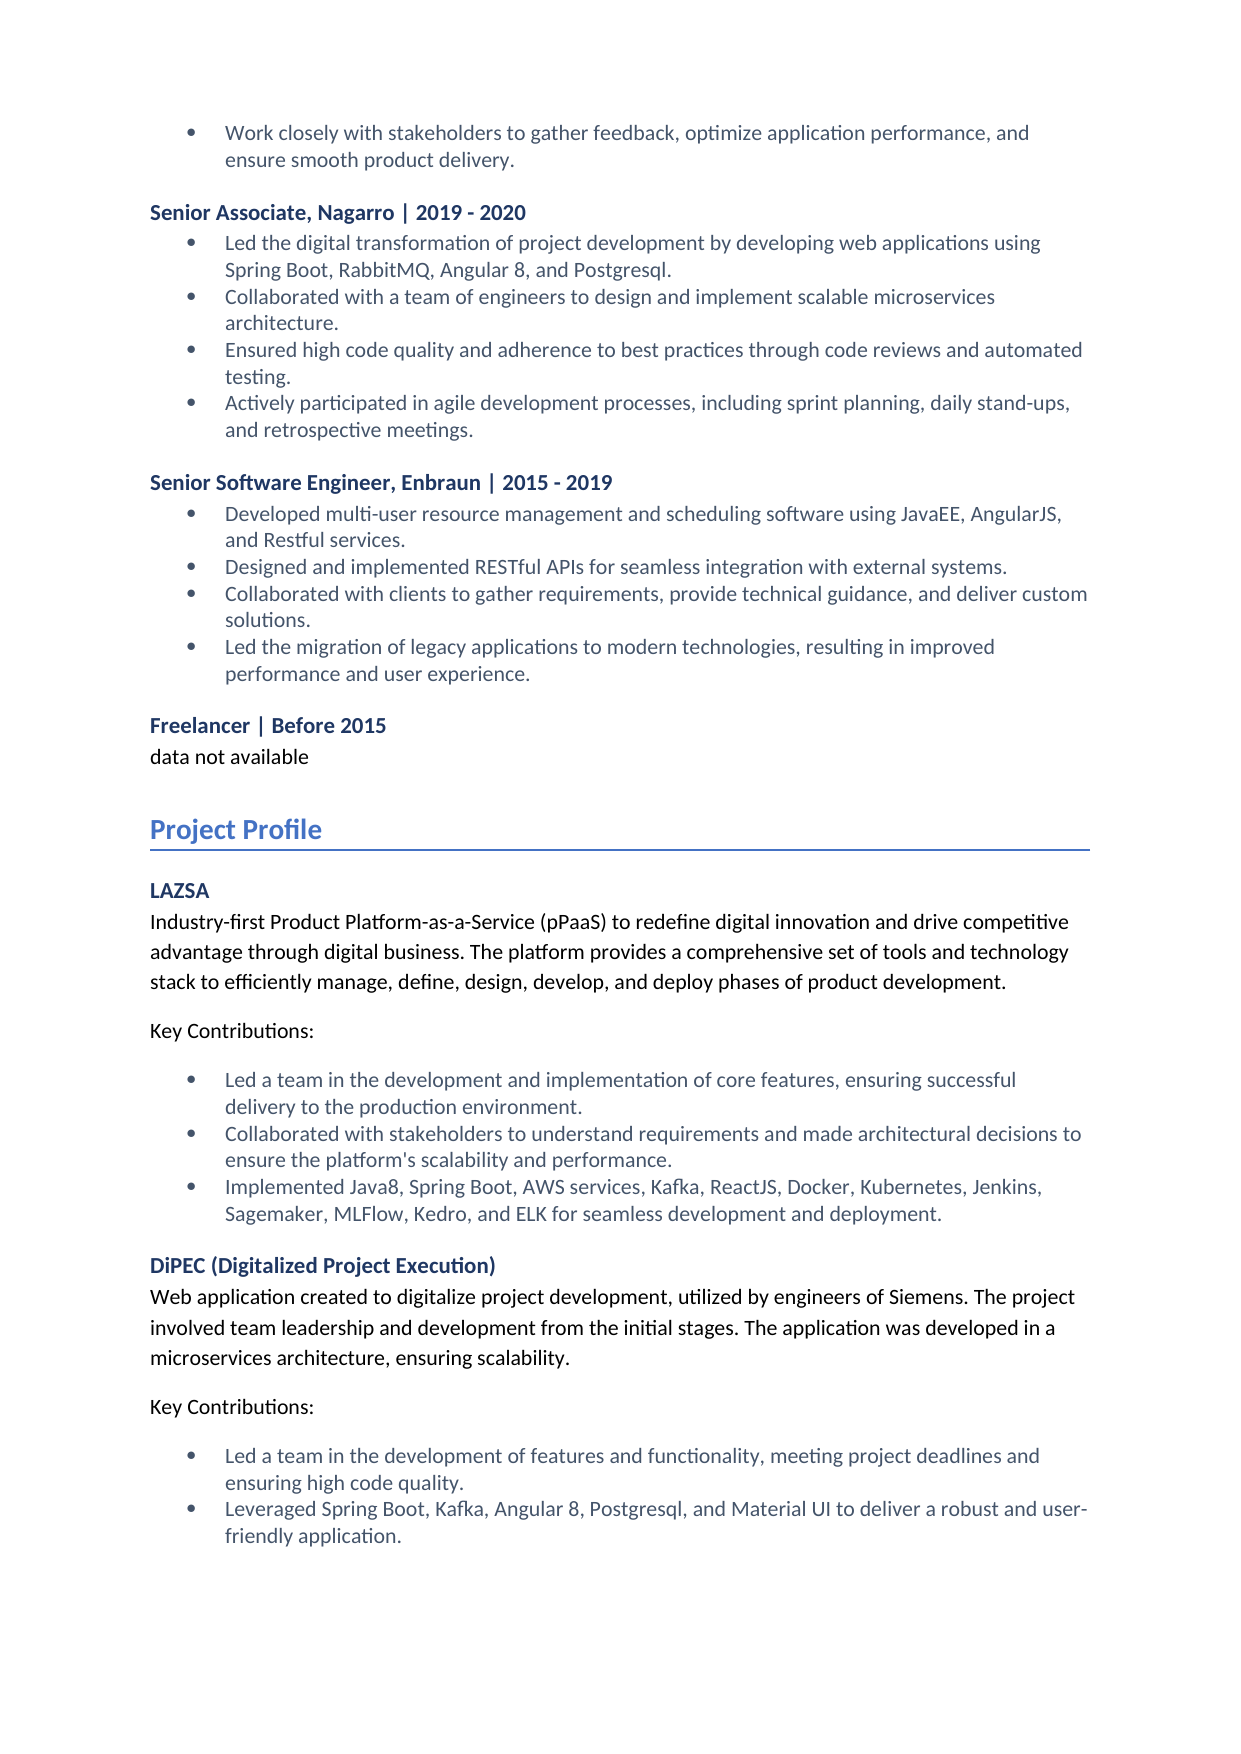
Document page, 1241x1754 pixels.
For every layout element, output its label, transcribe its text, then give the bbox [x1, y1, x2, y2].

text data not available [150, 743, 1090, 770]
list Implemented Java8, Spring Boot, AWS services, Kafka, ReactJS, Docker, Kubernetes, Jenkins, Sagemaker, MLFlow, Kedro, and ELK for seamless development and deployment. [187, 1173, 1090, 1227]
subtitle LAZSA [150, 876, 1090, 904]
subtitle DiPEC (Digitalized Project Execution) [150, 1252, 1090, 1279]
list Led a team in the development and implementation of core features, ensuring successful delivery to the production environment. [187, 1067, 1090, 1120]
list Designed and implemented RESTful APIs for seamless integration with external systems. [187, 553, 1090, 580]
list Leveraged Spring Boot, Kafka, Angular 8, Postgresql, and Material UI to deliver a robust and user-friendly application. [187, 1496, 1090, 1549]
text Key Contributions: [150, 1017, 1090, 1044]
list Developed multi-user resource management and scheduling software using JavaEE, AngularJS, and Restful services. [187, 500, 1090, 553]
subtitle Project Profile [150, 811, 1090, 849]
list Ensured high code quality and adherence to best practices through code reviews and automated testing. [187, 336, 1090, 389]
list Actively participated in agile development processes, including sprint planning, daily stand-ups, and retrospective meetings. [187, 389, 1090, 443]
list Led the migration of legacy applications to modern technologies, resulting in improved performance and user experience. [187, 633, 1090, 686]
list Collaborated with clients to gather requirements, provide technical guidance, and deliver custom solutions. [187, 580, 1090, 633]
list Led a team in the development of features and functionality, meeting project deadlines and ensuring high code quality. [187, 1442, 1090, 1496]
list Collaborated with a team of engineers to design and implement scalable microservices architecture. [187, 283, 1090, 336]
list Led the digital transformation of project development by developing web applications using Spring Boot, RabbitMQ, Angular 8, and Postgresql. [187, 229, 1090, 283]
subtitle Freelancer | Before 2015 [150, 711, 1090, 739]
text Industry-first Product Platform-as-a-Service (pPaaS) to redefine digital innovation and drive competitive advantage through digital business. The platform provides a comprehensive set of tools and technology stack to efficiently manage, define, design, develop, and deploy phases of product development. [150, 908, 1090, 995]
subtitle Senior Software Engineer, Enbraun | 2015 - 2019 [150, 468, 1090, 496]
text Web application created to digitalize project development, utilized by engineers of Siemens. The project involved team leadership and development from the initial stages. The application was developed in a microservices architecture, ensuring scalability. [150, 1283, 1090, 1371]
list Collaborated with stakeholders to understand requirements and made architectural decisions to ensure the platform's scalability and performance. [187, 1120, 1090, 1173]
text Key Contributions: [150, 1393, 1090, 1420]
list Work closely with stakeholders to gather feedback, optimize application performance, and ensure smooth product delivery. [187, 119, 1090, 173]
subtitle Senior Associate, Nagarro | 2019 - 2020 [150, 198, 1090, 226]
